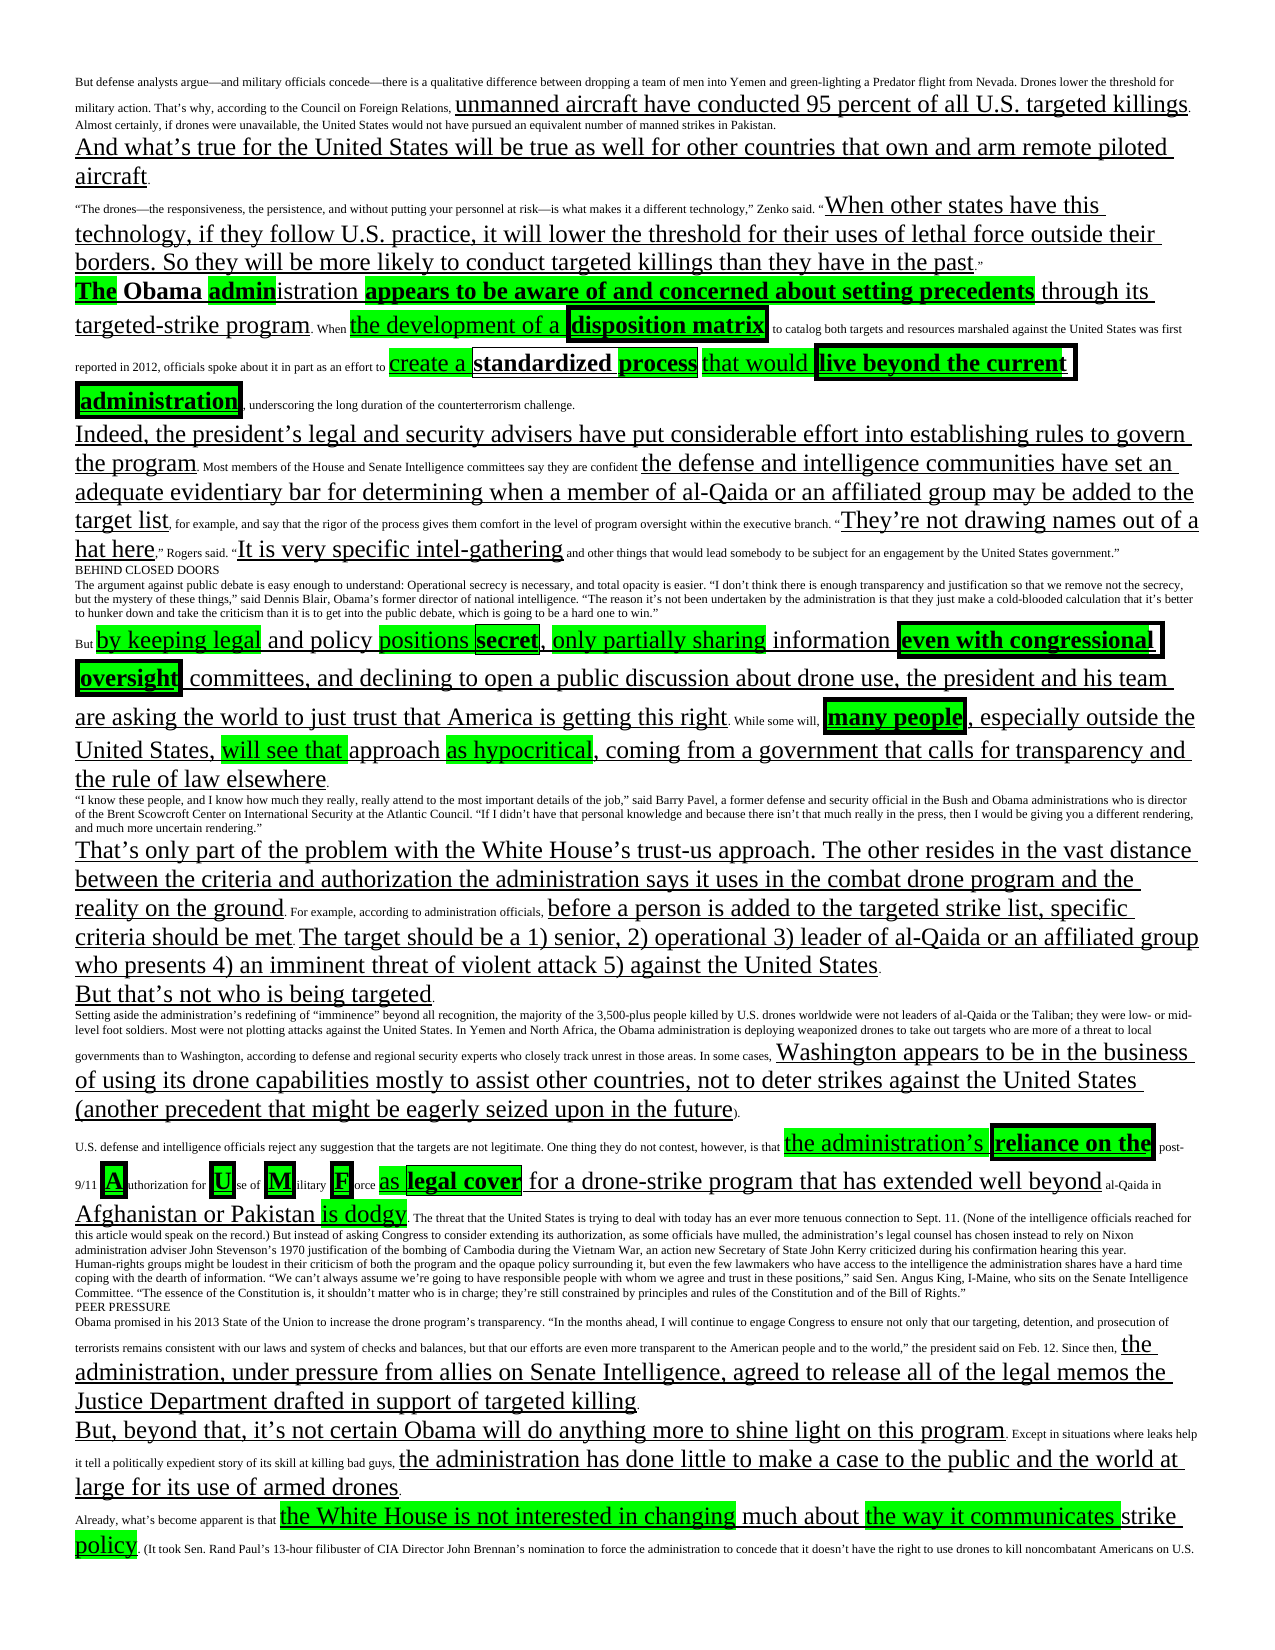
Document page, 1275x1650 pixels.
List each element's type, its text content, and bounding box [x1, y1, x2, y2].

text “I know these people, and I know how much they really, really attend to the most important details of the job,” said Barry Pavel, a former defense and security official in the Bush and Obama administrations who is director of the Brent Scowcroft Center on International Security at the Atlantic Council. “If I didn’t have that personal knowledge and because there isn’t that much really in the press, then I would be giving you a different rendering, and much more uncertain rendering.” [75, 792, 1200, 836]
text U.S. defense and intelligence officials reject any suggestion that the targets are not legitimate. One thing they do not contest, however, is that the administration’s reliance on the post-9/11 Authorization for Use of Military Force as legal cover for a drone-strike program that has extended well beyond al-Qaida in Afghanistan or Pakistan is dodgy. The threat that the United States is trying to deal with today has an ever more tenuous connection to Sept. 11. (None of the intelligence officials reached for this article would speak on the record.) But instead of asking Congress to consider extending its authorization, as some officials have mulled, the administration’s legal counsel has chosen instead to rely on Nixon administration adviser John Stevenson’s 1970 justification of the bombing of Cambodia during the Vietnam War, an action new Secretary of State John Kerry criticized during his confirmation hearing this year. [75, 1123, 1200, 1257]
text Indeed, the president’s legal and security advisers have put considerable effort into establishing rules to govern the program. Most members of the House and Senate Intelligence committees say they are confident the defense and intelligence communities have set an adequate evidentiary bar for determining when a member of al-Qaida or an affiliated group may be added to the target list, for example, and say that the rigor of the process gives them comfort in the level of program oversight within the executive branch. “They’re not drawing names out of a hat here,” Rogers said. “It is very specific intel-gathering and other things that would lead somebody to be subject for an engagement by the United States government.” [75, 419, 1200, 563]
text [75, 1501, 1200, 1559]
text Human-rights groups might be loudest in their criticism of both the program and the opaque policy surrounding it, but even the few lawmakers who have access to the intelligence the administration shares have a hard time coping with the dearth of information. “We can’t always assume we’re going to have responsible people with whom we agree and trust in these positions,” said Sen. Angus King, I-Maine, who sits on the Senate Intelligence Committee. “The essence of the Constitution is, it shouldn’t matter who is in charge; they’re still constrained by principles and rules of the Constitution and of the Bill of Rights.” [75, 1257, 1200, 1300]
text But, beyond that, it’s not certain Obama will do anything more to shine light on this program. Except in situations where leaks help it tell a politically expedient story of its skill at killing bad guys, the administration has done little to make a case to the public and the world at large for its use of armed drones. [75, 1415, 1200, 1501]
text PEER PRESSURE [75, 1300, 1200, 1314]
text Setting aside the administration’s redefining of “imminence” beyond all recognition, the majority of the 3,500-plus people killed by U.S. drones worldwide were not leaders of al-Qaida or the Taliban; they were low- or mid-level foot soldiers. Most were not plotting attacks against the United States. In Yemen and North Africa, the Obama administration is deploying weaponized drones to take out targets who are more of a threat to local governments than to Washington, according to defense and regional security experts who closely track unrest in those areas. In some cases, Washington appears to be in the business of using its drone capabilities mostly to assist other countries, not to deter strikes against the United States (another precedent that might be eagerly seized upon in the future). [75, 1008, 1200, 1123]
text That’s only part of the problem with the White House’s trust-us approach. The other resides in the vast distance between the criteria and authorization the administration says it uses in the combat drone program and the reality on the ground. For example, according to administration officials, before a person is added to the targeted strike list, specific criteria should be met. The target should be a 1) senior, 2) operational 3) leader of al-Qaida or an affiliated group who presents 4) an imminent threat of violent attack 5) against the United States. [75, 836, 1200, 979]
text But defense analysts argue—and military officials concede—there is a qualitative difference between dropping a team of men into Yemen and green-lighting a Predator flight from Nevada. Drones lower the threshold for military action. That’s why, according to the Council on Foreign Relations, unmanned aircraft have conducted 95 percent of all U.S. targeted killings. Almost certainly, if drones were unavailable, the United States would not have pursued an equivalent number of manned strikes in Pakistan. [75, 75, 1200, 132]
text The Obama administration appears to be aware of and concerned about setting precedents through its targeted-strike program. When the development of a disposition matrix to catalog both targets and resources marshaled against the United States was first reported in 2012, officials spoke about it in part as an effort to create a standardized process that would live beyond the current administration, underscoring the long duration of the counterterrorism challenge. [75, 276, 1200, 419]
text But by keeping legal and policy positions secret, only partially sharing information even with congressional oversight committees, and declining to open a public discussion about drone use, the president and his team are asking the world to just trust that America is getting this right. While some will, many people, especially outside the United States, will see that approach as hypocritical, coming from a government that calls for transparency and the rule of law elsewhere. [75, 621, 1200, 792]
text And what’s true for the United States will be true as well for other countries that own and arm remote piloted aircraft. [75, 132, 1200, 190]
text “The drones—the responsiveness, the persistence, and without putting your personnel at risk—is what makes it a different technology,” Zenko said. “When other states have this technology, if they follow U.S. practice, it will lower the threshold for their uses of lethal force outside their borders. So they will be more likely to conduct targeted killings than they have in the past.” [75, 190, 1200, 276]
text Obama promised in his 2013 State of the Union to increase the drone program’s transparency. “In the months ahead, I will continue to engage Congress to ensure not only that our targeting, detention, and prosecution of terrorists remains consistent with our laws and system of checks and balances, but that our efforts are even more transparent to the American people and to the world,” the president said on Feb. 12. Since then, the administration, under pressure from allies on Senate Intelligence, agreed to release all of the legal memos the Justice Department drafted in support of targeted killing. [75, 1314, 1200, 1415]
text But that’s not who is being targeted. [75, 979, 1200, 1008]
text BEHIND CLOSED DOORS [75, 563, 1200, 577]
text The argument against public debate is easy enough to understand: Operational secrecy is necessary, and total opacity is easier. “I don’t think there is enough transparency and justification so that we remove not the secrecy, but the mystery of these things,” said Dennis Blair, Obama’s former director of national intelligence. “The reason it’s not been undertaken by the administration is that they just make a cold-blooded calculation that it’s better to hunker down and take the criticism than it is to get into the public debate, which is going to be a hard one to win.” [75, 577, 1200, 621]
